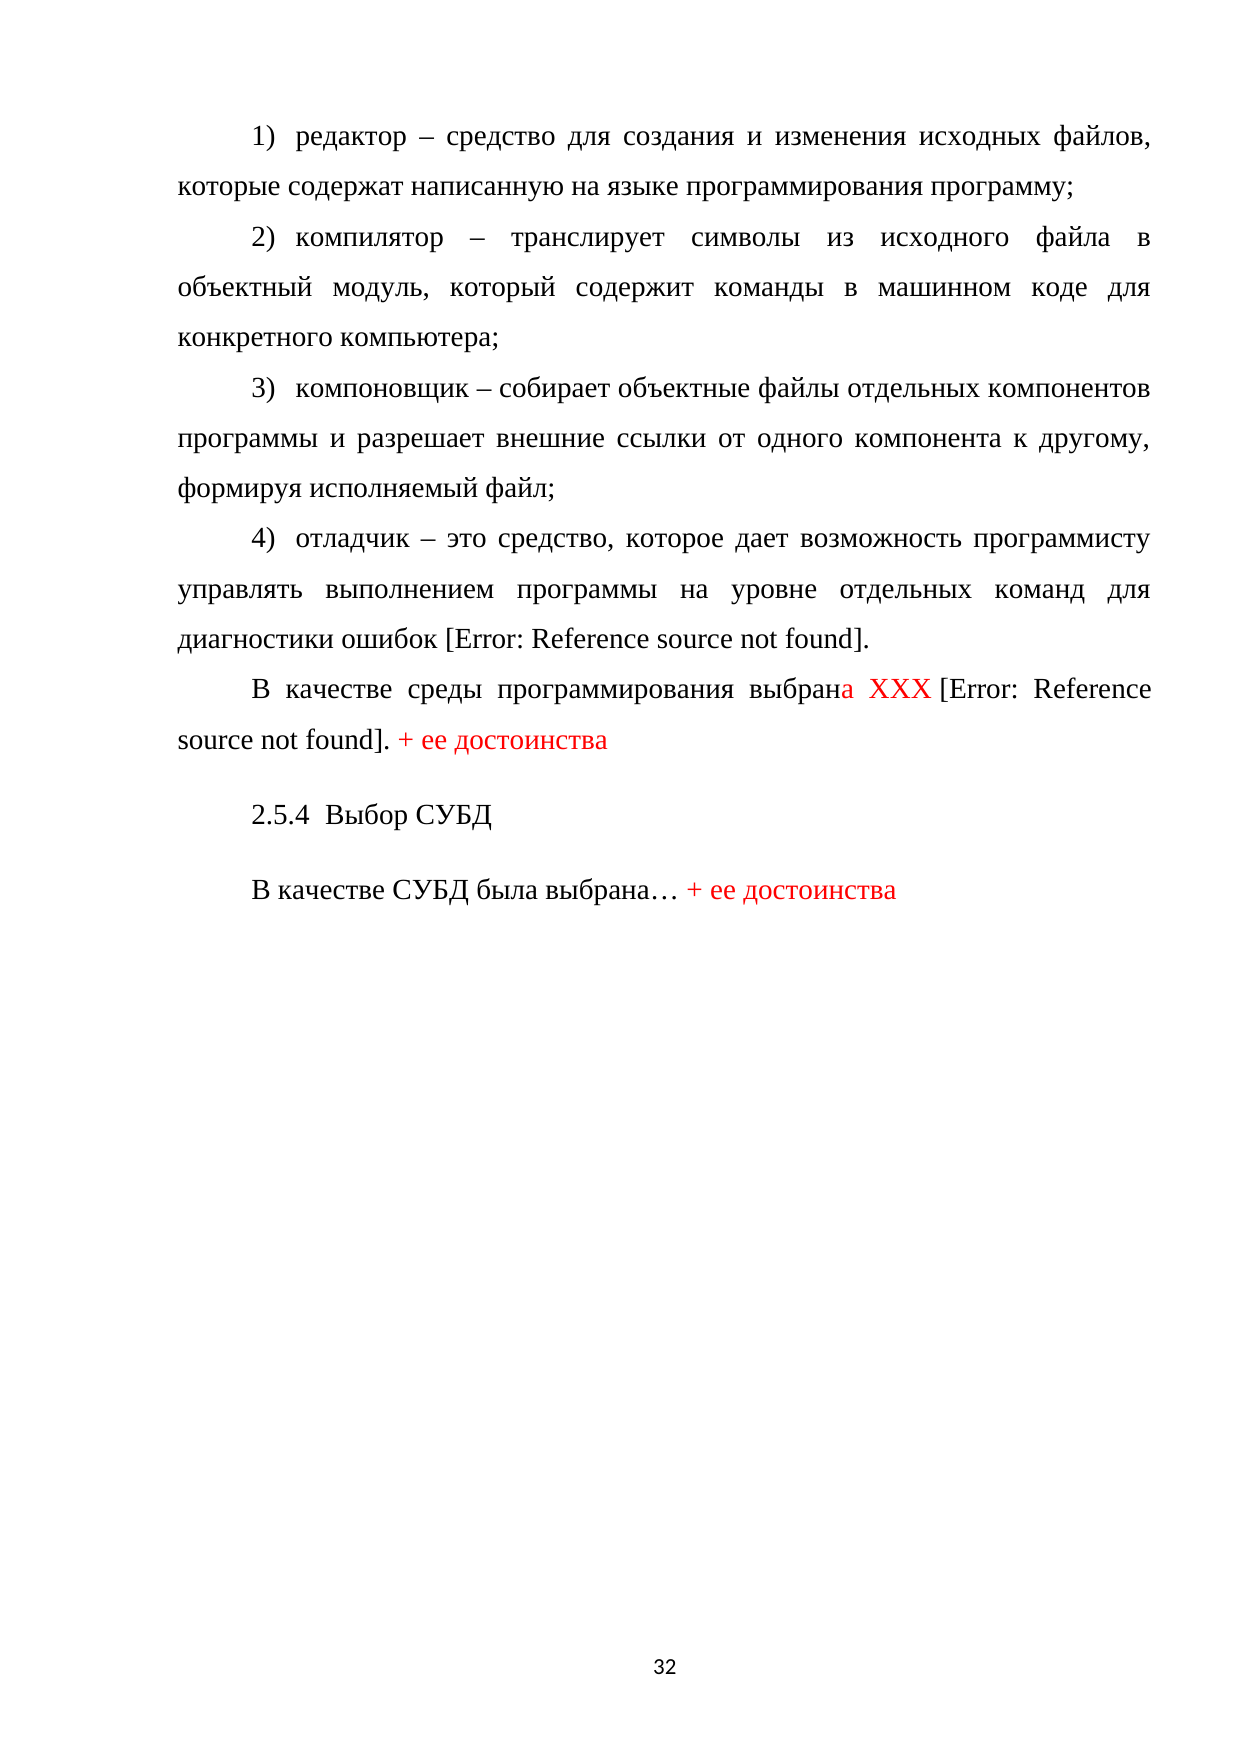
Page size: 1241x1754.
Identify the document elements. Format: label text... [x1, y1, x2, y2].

text В качестве СУБД была выбрана… + ее достоинства [177, 872, 1152, 906]
list компоновщик – собирает объектные файлы отдельных компонентов программы и разрешает внешние ссылки от одного компонента к другому, формируя исполняемый файл; [177, 370, 1152, 504]
list редактор – средство для создания и изменения исходных файлов, которые содержат написанную на языке программирования программу; [177, 118, 1152, 202]
text Выбор СУБД [251, 797, 1152, 831]
list компилятор – транслирует символы из исходного файла в объектный модуль, который содержит команды в машинном коде для конкретного компьютера; [177, 219, 1152, 353]
